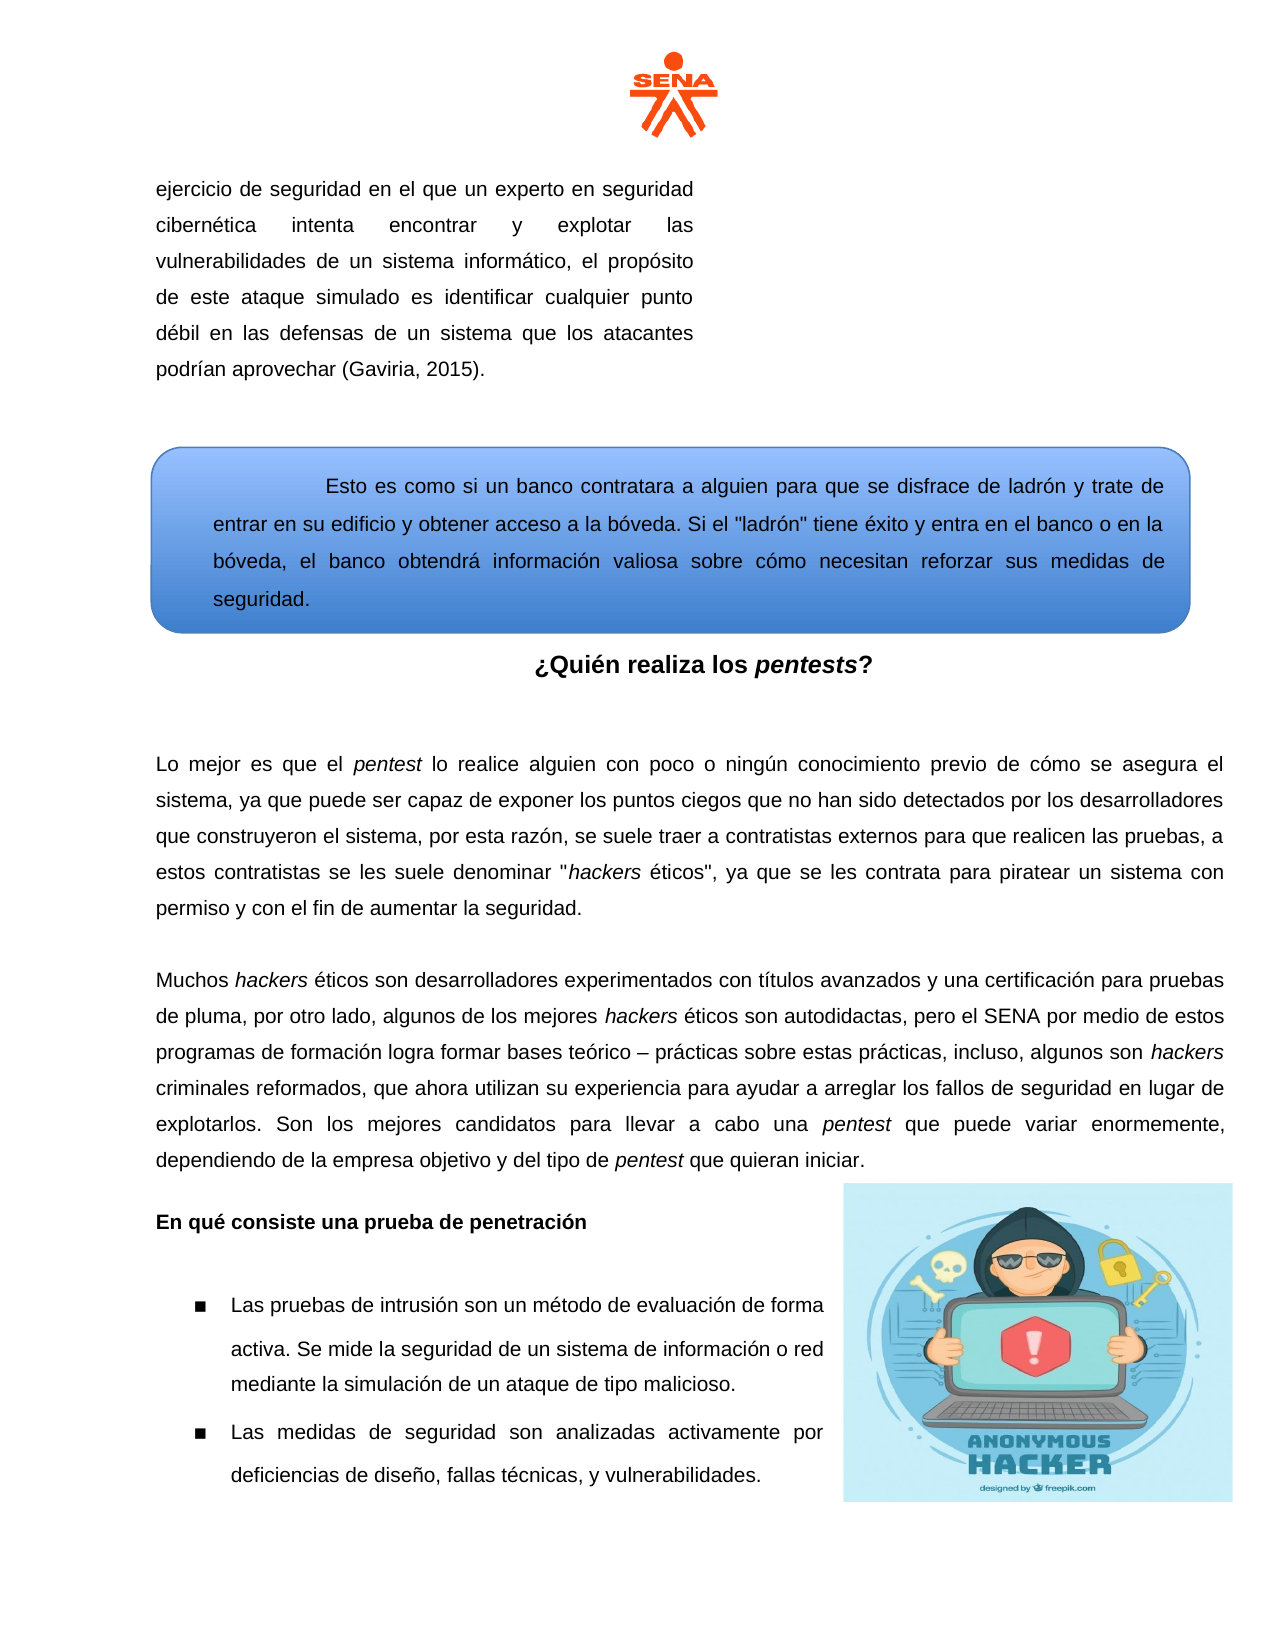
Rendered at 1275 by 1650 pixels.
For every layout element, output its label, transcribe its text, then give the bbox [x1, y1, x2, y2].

picture [843, 1183, 1233, 1502]
list Las pruebas de intrusión son un método de evaluación de forma activa. Se mide la seguridad de un sistema de información o red mediante la simulación de un ataque de tipo malicioso. [193, 1282, 843, 1396]
picture [620, 48, 724, 142]
text En qué consiste una prueba de penetración [156, 1210, 843, 1234]
list Las medidas de seguridad son analizadas activamente por deficiencias de diseño, fallas técnicas, y vulnerabilidades. [193, 1408, 843, 1487]
text Muchos hackers éticos son desarrolladores experimentados con títulos avanzados y una certificación para pruebas de pluma, por otro lado, algunos de los mejores hackers éticos son autodidactas, pero el SENA por medio de estos programas de formación logra formar bases teórico – prácticas sobre estas prácticas, incluso, algunos son hackers criminales reformados, que ahora utilizan su experiencia para ayudar a arreglar los fallos de seguridad en lugar de explotarlos. Son los mejores candidatos para llevar a cabo una pentest que puede variar enormemente, dependiendo de la empresa objetivo y del tipo de pentest que quieran iniciar. [156, 968, 1226, 1171]
text Lo mejor es que el pentest lo realice alguien con poco o ningún conocimiento previo de cómo se asegura el sistema, ya que puede ser capaz de exponer los puntos ciegos que no han sido detectados por los desarrolladores que construyeron el sistema, por esta razón, se suele traer a contratistas externos para que realicen las pruebas, a estos contratistas se les suele denominar "hackers éticos", ya que se les contrata para piratear un sistema con permiso y con el fin de aumentar la seguridad. [156, 752, 1226, 920]
